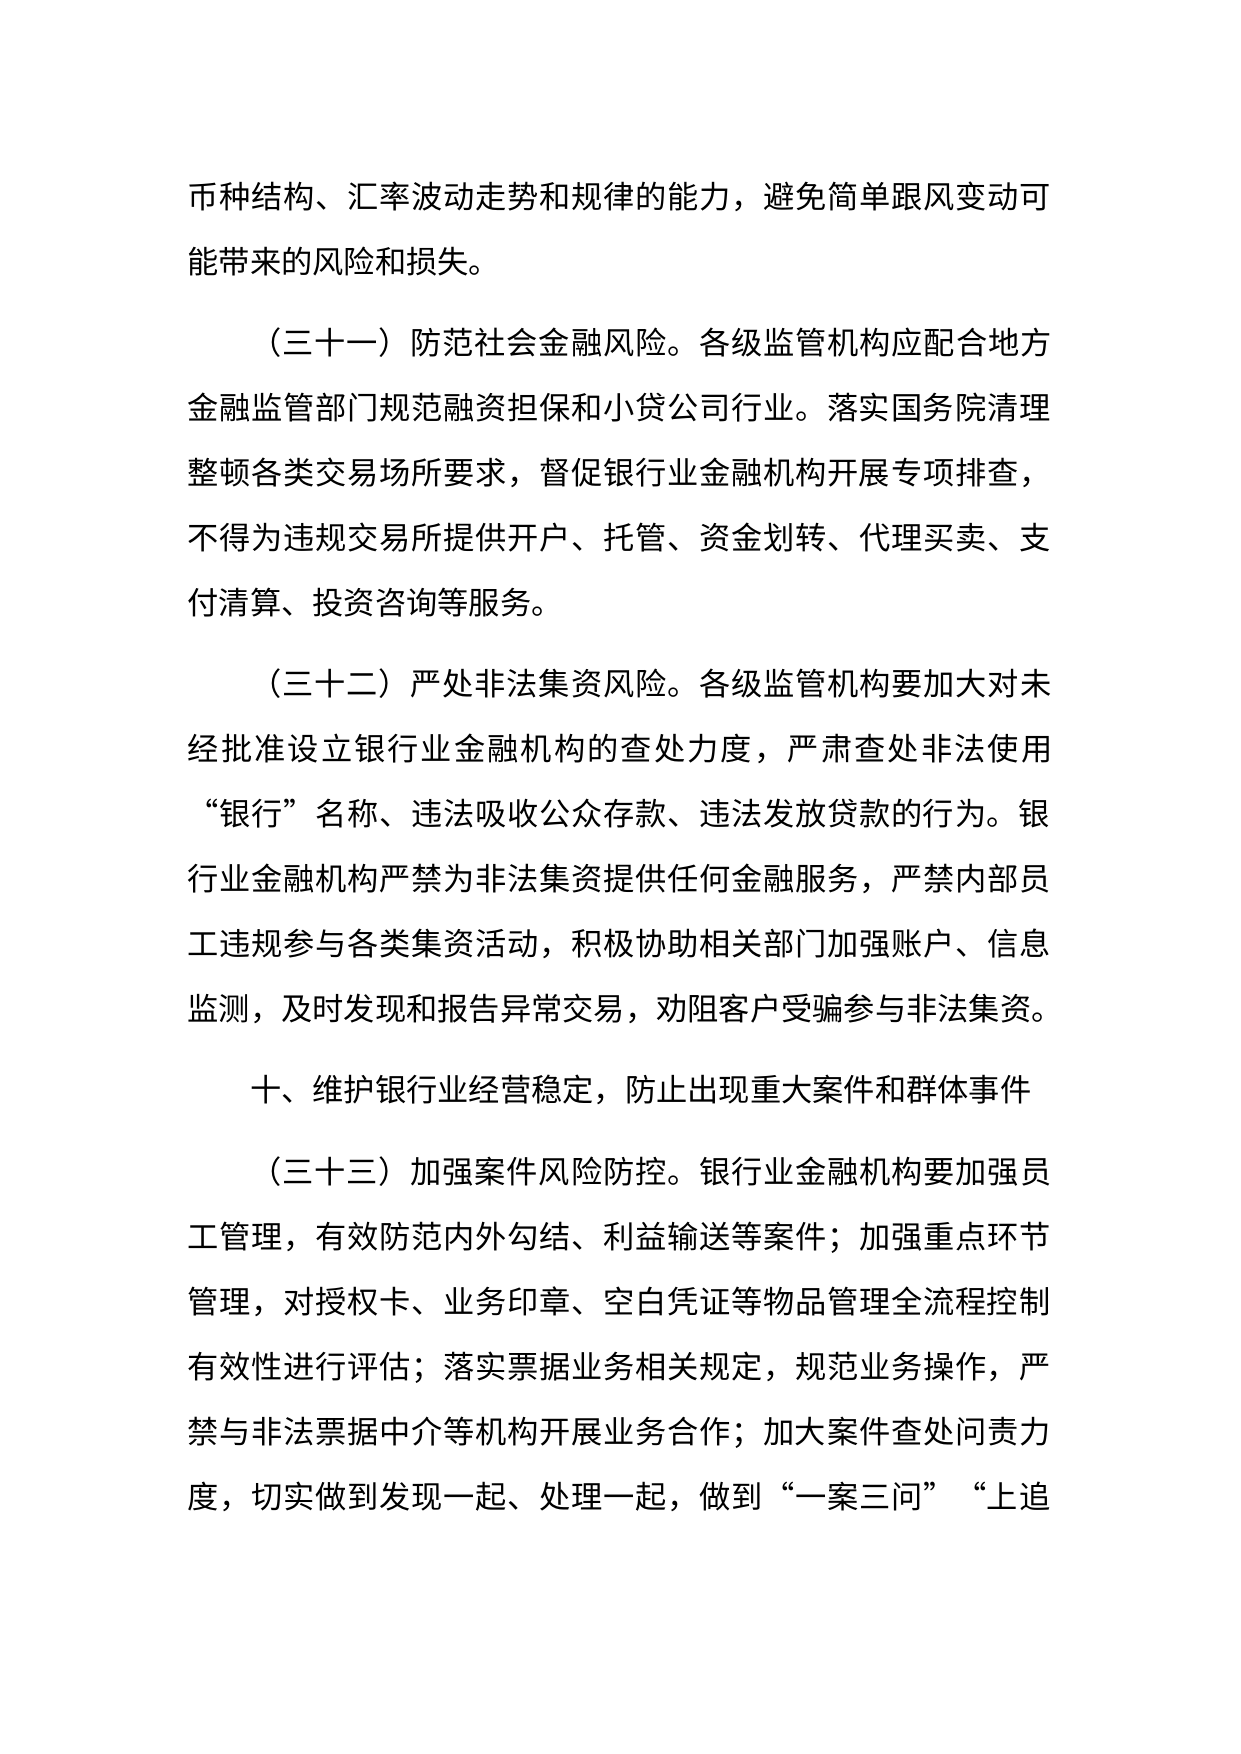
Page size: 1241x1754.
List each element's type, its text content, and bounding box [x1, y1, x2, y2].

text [187, 1137, 1053, 1527]
text 十、维护银行业经营稳定，防止出现重大案件和群体事件 [187, 1056, 1053, 1121]
text （三十二）严处非法集资风险。各级监管机构要加大对未经批准设立银行业金融机构的查处力度，严肃查处非法使用“银行”名称、违法吸收公众存款、违法发放贷款的行为。银行业金融机构严禁为非法集资提供任何金融服务，严禁内部员工违规参与各类集资活动，积极协助相关部门加强账户、信息监测，及时发现和报告异常交易，劝阻客户受骗参与非法集资。 [187, 649, 1053, 1039]
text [187, 162, 1053, 292]
text （三十一）防范社会金融风险。各级监管机构应配合地方金融监管部门规范融资担保和小贷公司行业。落实国务院清理整顿各类交易场所要求，督促银行业金融机构开展专项排查，不得为违规交易所提供开户、托管、资金划转、代理买卖、支付清算、投资咨询等服务。 [187, 308, 1053, 633]
